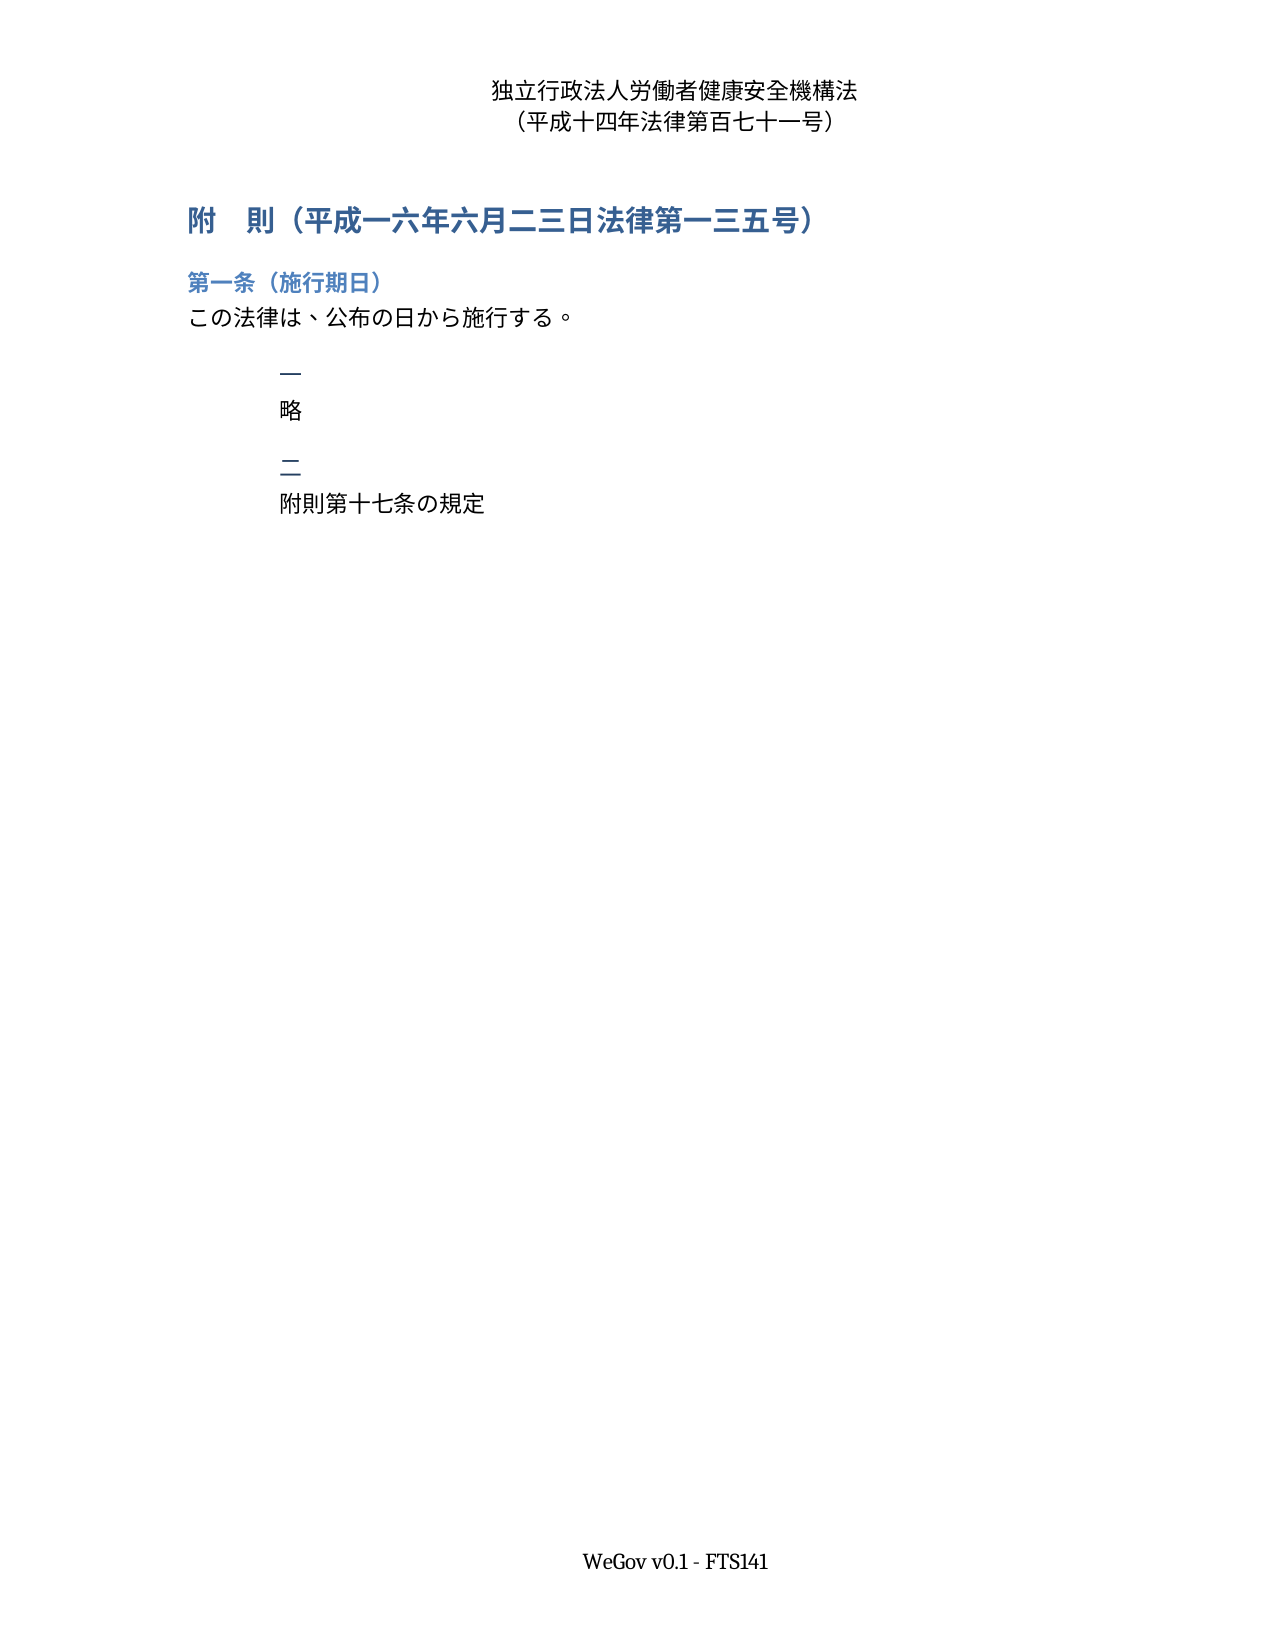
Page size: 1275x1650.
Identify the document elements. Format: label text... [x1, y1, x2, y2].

subtitle 二 [279, 452, 1087, 483]
subtitle 第一条（施行期日） [187, 266, 1087, 298]
text 略 [279, 395, 1087, 426]
subtitle 一 [279, 359, 1087, 390]
text 附則第十七条の規定 [279, 488, 1087, 519]
subtitle 附 則（平成一六年六月二三日法律第一三五号） [187, 200, 1087, 240]
text この法律は、公布の日から施行する。 [187, 302, 1087, 334]
